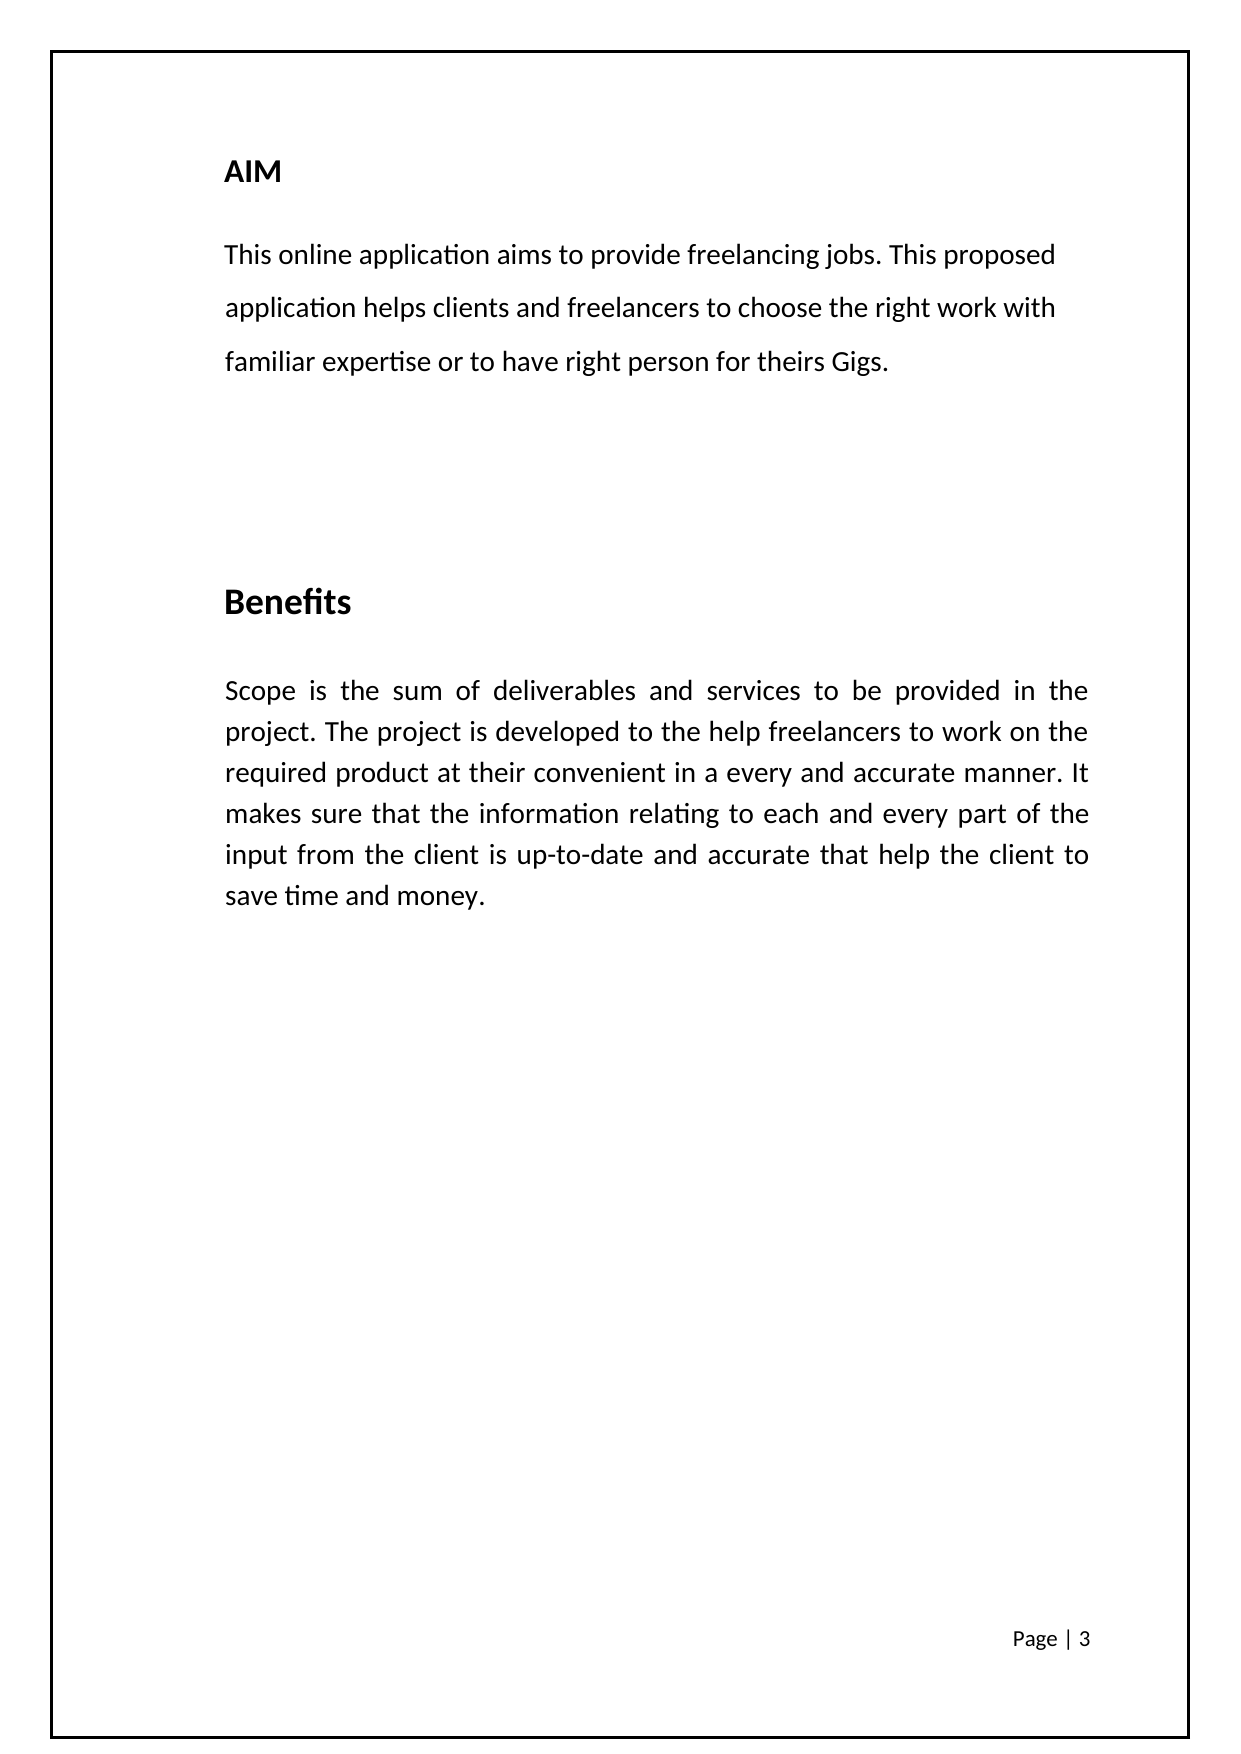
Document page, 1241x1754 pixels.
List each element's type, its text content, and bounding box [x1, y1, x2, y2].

text Scope is the sum of deliverables and services to be provided in the project. The project is developed to the help freelancers to work on the required product at their convenient in a every and accurate manner. It makes sure that the information relating to each and every part of the input from the client is up-to-date and accurate that help the client to save time and money. [225, 672, 1090, 912]
text AIM [224, 150, 1128, 191]
text This online application aims to provide freelancing jobs. This proposed application helps clients and freelancers to choose the right work with familiar expertise or to have right person for theirs Gigs. [224, 236, 1128, 378]
text Benefits [224, 578, 1128, 624]
